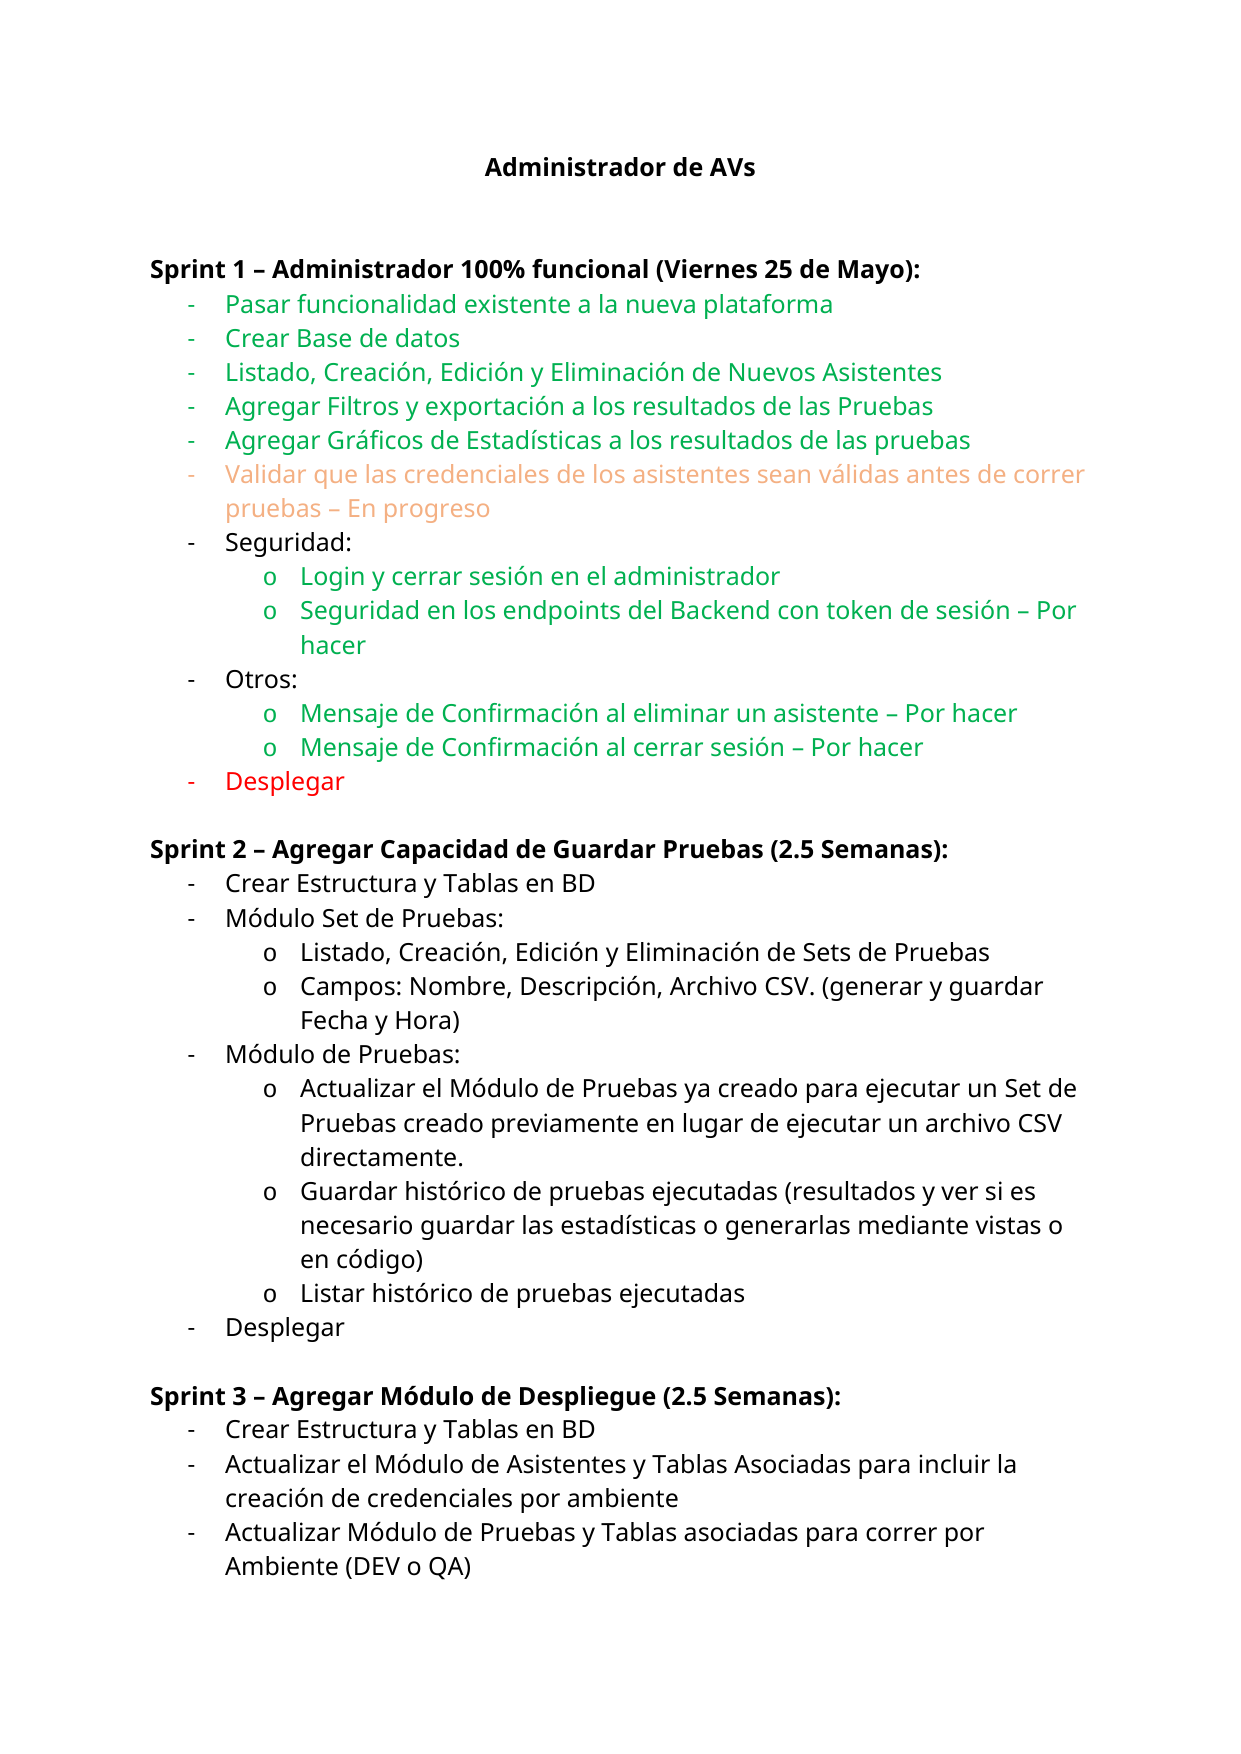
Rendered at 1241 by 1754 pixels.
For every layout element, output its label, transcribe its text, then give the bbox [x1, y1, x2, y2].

list Crear Estructura y Tablas en BD [187, 866, 1090, 900]
list Mensaje de Confirmación al cerrar sesión – Por hacer [262, 730, 1090, 764]
list Otros: [187, 661, 1090, 695]
list Crear Base de datos [187, 320, 1090, 354]
list Guardar histórico de pruebas ejecutadas (resultados y ver si es necesario guardar las estadísticas o generarlas mediante vistas o en código) [262, 1173, 1090, 1276]
list Seguridad: [187, 525, 1090, 559]
list Módulo Set de Pruebas: [187, 900, 1090, 934]
list Crear Estructura y Tablas en BD [187, 1412, 1090, 1446]
list Agregar Filtros y exportación a los resultados de las Pruebas [187, 388, 1090, 422]
list Módulo de Pruebas: [187, 1037, 1090, 1071]
list Actualizar el Módulo de Asistentes y Tablas Asociadas para incluir la creación de credenciales por ambiente [187, 1446, 1090, 1514]
list Listar histórico de pruebas ejecutadas [262, 1276, 1090, 1310]
text Sprint 1 – Administrador 100% funcional (Viernes 25 de Mayo): [150, 252, 1090, 286]
list Actualizar el Módulo de Pruebas ya creado para ejecutar un Set de Pruebas creado previamente en lugar de ejecutar un archivo CSV directamente. [262, 1071, 1090, 1173]
list Listado, Creación, Edición y Eliminación de Sets de Pruebas [262, 934, 1090, 968]
list Pasar funcionalidad existente a la nueva plataforma [187, 286, 1090, 320]
list Actualizar Módulo de Pruebas y Tablas asociadas para correr por Ambiente (DEV o QA) [187, 1514, 1090, 1582]
list Agregar Gráficos de Estadísticas a los resultados de las pruebas [187, 422, 1090, 457]
text Sprint 2 – Agregar Capacidad de Guardar Pruebas (2.5 Semanas): [150, 832, 1090, 866]
list Listado, Creación, Edición y Eliminación de Nuevos Asistentes [187, 354, 1090, 388]
list Desplegar [187, 764, 1090, 798]
text Sprint 3 – Agregar Módulo de Despliegue (2.5 Semanas): [150, 1378, 1090, 1412]
list Desplegar [187, 1310, 1090, 1344]
list Validar que las credenciales de los asistentes sean válidas antes de correr pruebas – En progreso [187, 457, 1090, 525]
list Campos: Nombre, Descripción, Archivo CSV. (generar y guardar Fecha y Hora) [262, 968, 1090, 1037]
text Administrador de AVs [150, 150, 1090, 184]
list Mensaje de Confirmación al eliminar un asistente – Por hacer [262, 695, 1090, 730]
list Seguridad en los endpoints del Backend con token de sesión – Por hacer [262, 593, 1090, 661]
list Login y cerrar sesión en el administrador [262, 559, 1090, 593]
